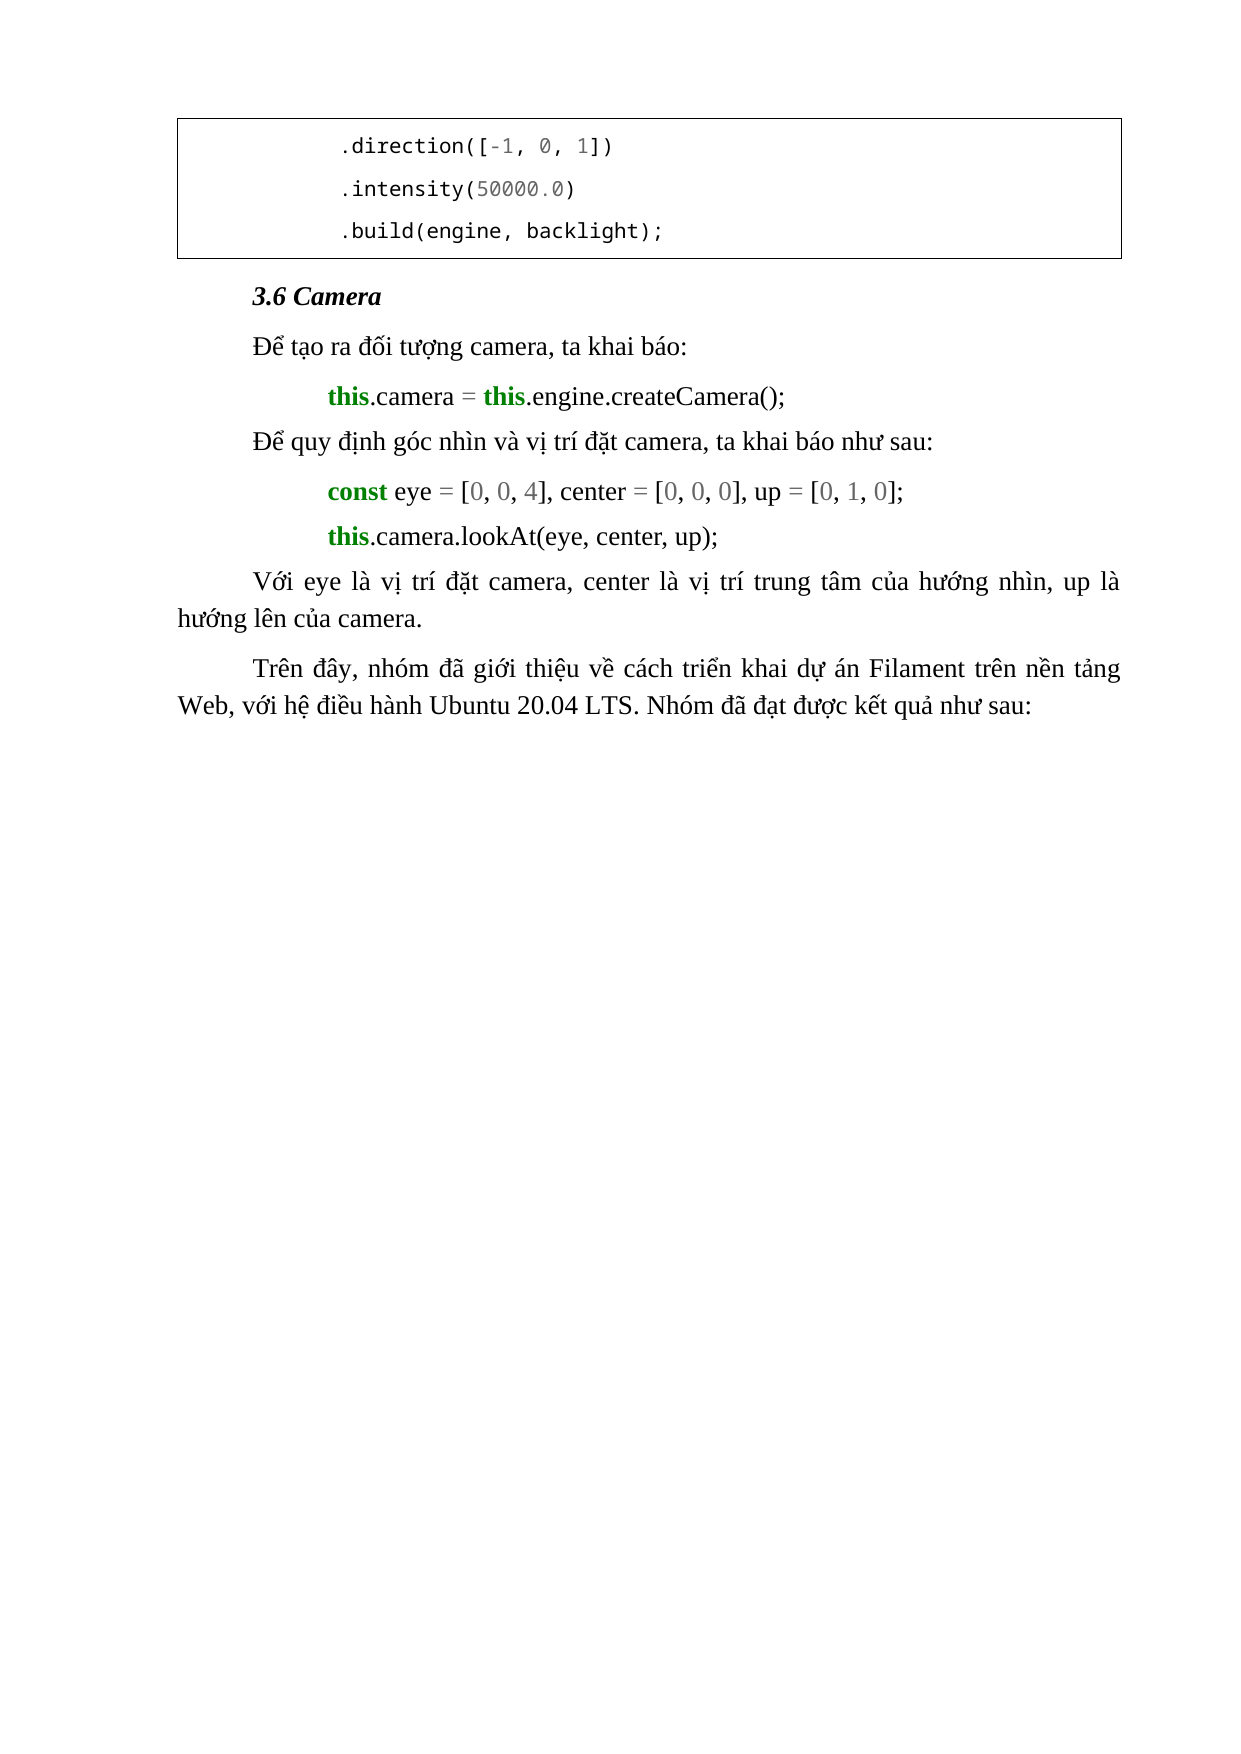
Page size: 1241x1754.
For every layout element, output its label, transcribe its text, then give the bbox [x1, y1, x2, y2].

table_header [178, 119, 1121, 258]
text Với eye là vị trí đặt camera, center là vị trí trung tâm của hướng nhìn, up là hướng lên của camera. [177, 565, 1122, 633]
text const eye = [0, 0, 4], center = [0, 0, 0], up = [0, 1, 0]; [177, 475, 1122, 506]
text Để quy định góc nhìn và vị trí đặt camera, ta khai báo như sau: [177, 425, 1122, 456]
subtitle 3.6 Camera [177, 280, 1122, 311]
text Để tạo ra đối tượng camera, ta khai báo: [177, 330, 1122, 361]
text this.camera.lookAt(eye, center, up); [177, 520, 1122, 551]
text this.camera = this.engine.createCamera(); [177, 380, 1122, 411]
text Trên đây, nhóm đã giới thiệu về cách triển khai dự án Filament trên nền tảng Web, với hệ điều hành Ubuntu 20.04 LTS. Nhóm đã đạt được kết quả như sau: [177, 652, 1122, 720]
